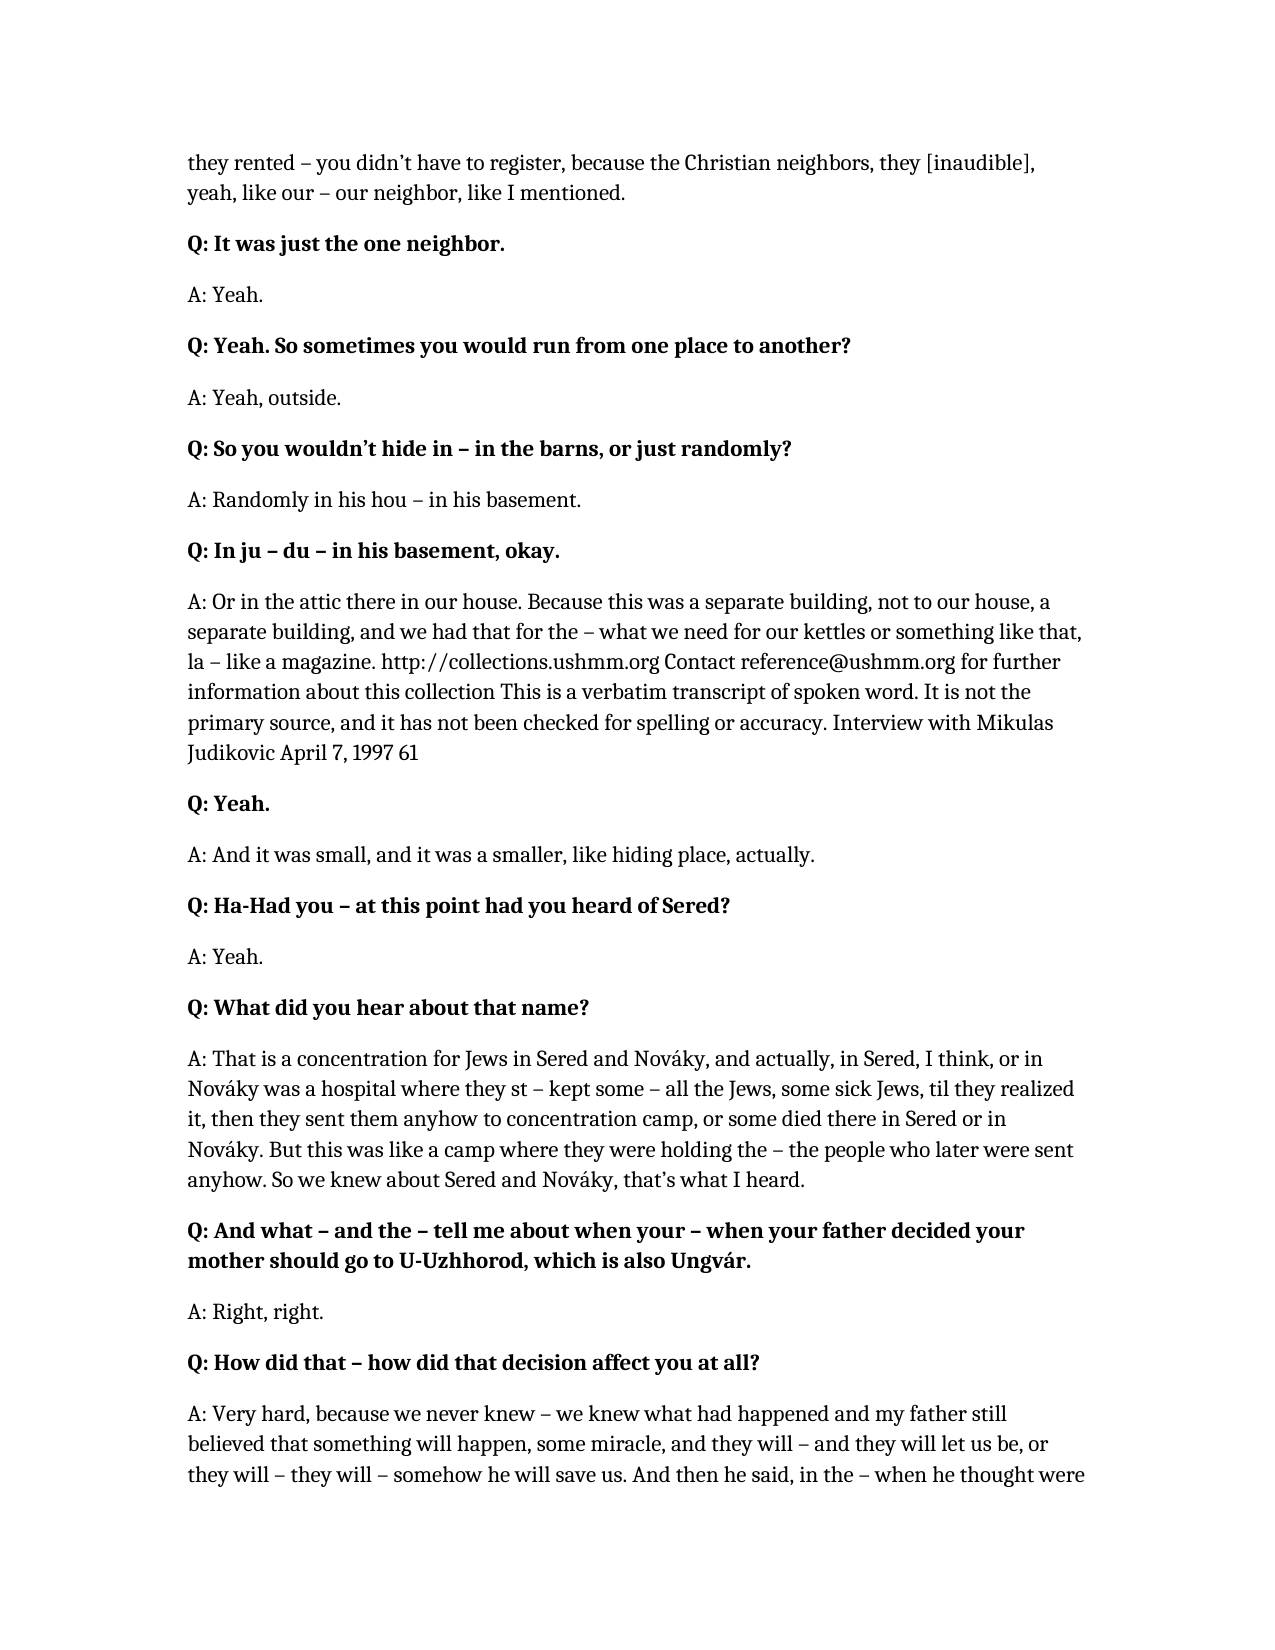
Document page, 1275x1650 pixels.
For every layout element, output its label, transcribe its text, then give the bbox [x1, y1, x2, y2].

text Q: In ju – du – in his basement, okay. [187, 537, 1087, 564]
text Q: So you wouldn’t hide in – in the barns, or just randomly? [187, 435, 1087, 462]
text Q: Yeah. So sometimes you would run from one place to another? [187, 333, 1087, 360]
text A: Right, right. [187, 1299, 1087, 1325]
text Q: It was just the one neighbor. [187, 231, 1087, 258]
text Q: Yeah. [187, 791, 1087, 817]
text Q: How did that – how did that decision affect you at all? [187, 1350, 1087, 1376]
text A: Or in the attic there in our house. Because this was a separate building, not to our house, a separate building, and we had that for the – what we need for our kettles or something like that, la – like a magazine. http://collections.ushmm.org Contact reference@ushmm.org for further information about this collection This is a verbatim transcript of spoken word. It is not the primary source, and it has not been checked for spelling or accuracy. Interview with Mikulas Judikovic April 7, 1997 61 [187, 588, 1087, 766]
text A: Yeah. [187, 944, 1087, 970]
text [187, 150, 1087, 207]
text A: Yeah. [187, 282, 1087, 309]
text A: And it was small, and it was a smaller, like hiding place, actually. [187, 842, 1087, 868]
text Q: What did you hear about that name? [187, 995, 1087, 1021]
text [187, 1401, 1087, 1488]
text A: That is a concentration for Jews in Sered and Nováky, and actually, in Sered, I think, or in Nováky was a hospital where they st – kept some – all the Jews, some sick Jews, til they realized it, then they sent them anyhow to concentration camp, or some died there in Sered or in Nováky. But this was like a camp where they were holding the – the people who later were sent anyhow. So we knew about Sered and Nováky, that’s what I heard. [187, 1046, 1087, 1193]
text Q: And what – and the – tell me about when your – when your father decided your mother should go to U-Uzhhorod, which is also Ungvár. [187, 1218, 1087, 1274]
text A: Yeah, outside. [187, 384, 1087, 411]
text A: Randomly in his hou – in his basement. [187, 486, 1087, 513]
text Q: Ha-Had you – at this point had you heard of Sered? [187, 893, 1087, 919]
